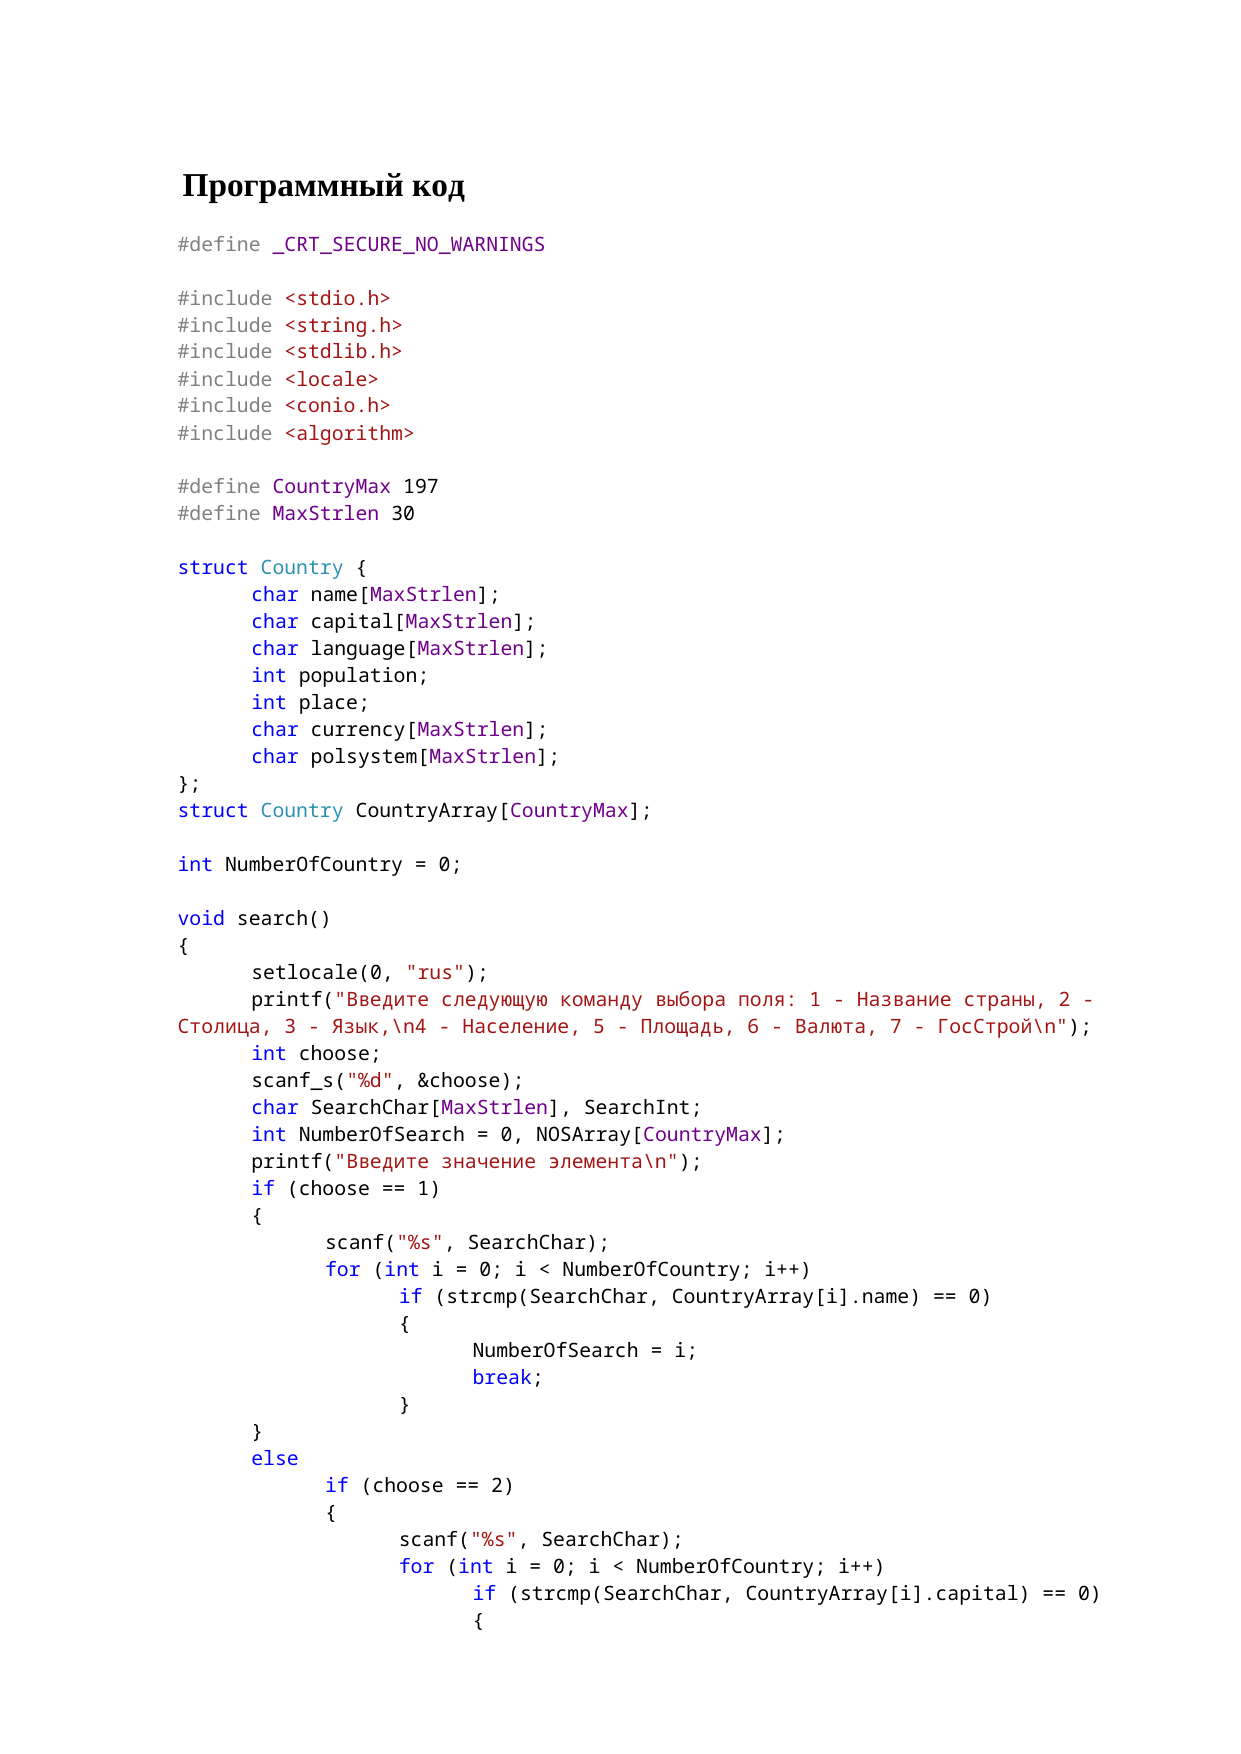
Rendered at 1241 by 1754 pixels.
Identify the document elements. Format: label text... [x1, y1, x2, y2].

text #include <stdlib.h> [177, 338, 1152, 365]
text #define MaxStrlen 30 [177, 500, 1152, 527]
text struct Country { [177, 554, 1152, 581]
text struct Country CountryArray[CountryMax]; [177, 796, 1152, 823]
text printf("Введите следующую команду выбора поля: 1 - Название страны, 2 - Столица, 3 - Язык,\n4 - Население, 5 - Площадь, 6 - Валюта, 7 - ГосСтрой\n"); [177, 985, 1152, 1039]
text scanf("%s", SearchChar); [177, 1228, 1152, 1255]
text int NumberOfCountry = 0; [177, 850, 1152, 877]
text int NumberOfSearch = 0, NOSArray[CountryMax]; [177, 1120, 1152, 1147]
text break; [177, 1363, 1152, 1390]
text #define CountryMax 197 [177, 473, 1152, 500]
text setlocale(0, "rus"); [177, 958, 1152, 985]
text { [177, 1606, 1152, 1633]
text int place; [177, 688, 1152, 716]
text int population; [177, 662, 1152, 688]
text NumberOfSearch = i; [177, 1336, 1152, 1363]
text scanf("%s", SearchChar); [177, 1525, 1152, 1552]
text #include <locale> [177, 365, 1152, 392]
text if (choose == 2) [177, 1471, 1152, 1498]
text #include <algorithm> [177, 419, 1152, 446]
text char currency[MaxStrlen]; [177, 716, 1152, 742]
text for (int i = 0; i < NumberOfCountry; i++) [177, 1255, 1152, 1282]
text char language[MaxStrlen]; [177, 634, 1152, 662]
text printf("Введите значение элемента\n"); [177, 1147, 1152, 1174]
text { [177, 1498, 1152, 1525]
text if (strcmp(SearchChar, CountryArray[i].name) == 0) [177, 1282, 1152, 1309]
text char polsystem[MaxStrlen]; [177, 742, 1152, 769]
text char name[MaxStrlen]; [177, 581, 1152, 608]
text Программный код [177, 165, 1152, 203]
text } [177, 1417, 1152, 1444]
text { [177, 1309, 1152, 1336]
text scanf_s("%d", &choose); [177, 1066, 1152, 1093]
text #include <string.h> [177, 311, 1152, 338]
text if (strcmp(SearchChar, CountryArray[i].capital) == 0) [177, 1579, 1152, 1606]
text { [177, 931, 1152, 958]
text void search() [177, 904, 1152, 931]
text else [177, 1444, 1152, 1471]
text char SearchChar[MaxStrlen], SearchInt; [177, 1093, 1152, 1120]
text }; [177, 769, 1152, 796]
text char capital[MaxStrlen]; [177, 608, 1152, 634]
text { [177, 1201, 1152, 1228]
text if (choose == 1) [177, 1174, 1152, 1201]
text #define _CRT_SECURE_NO_WARNINGS [177, 230, 1152, 257]
text for (int i = 0; i < NumberOfCountry; i++) [177, 1552, 1152, 1579]
text #include <stdio.h> [177, 284, 1152, 311]
text #include <conio.h> [177, 392, 1152, 419]
text } [177, 1390, 1152, 1417]
text int choose; [177, 1039, 1152, 1066]
